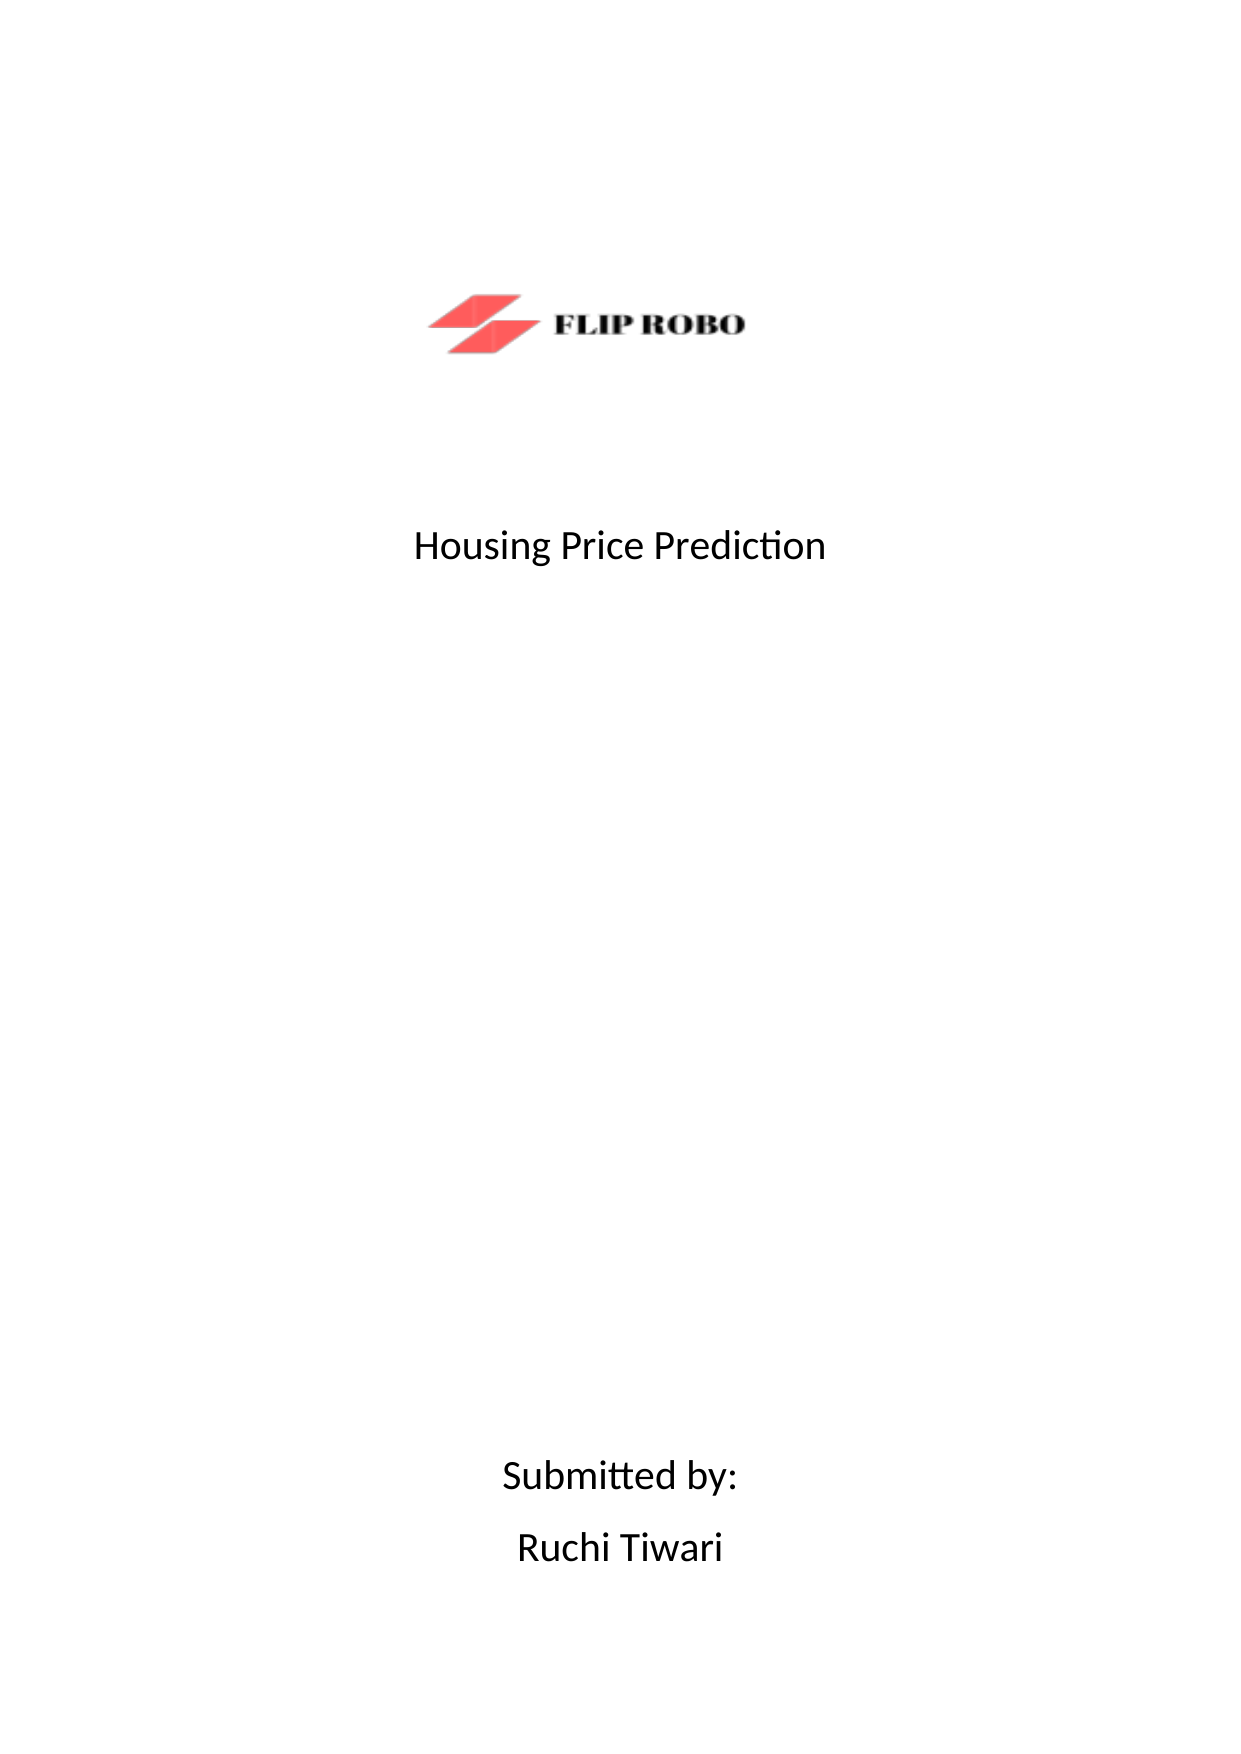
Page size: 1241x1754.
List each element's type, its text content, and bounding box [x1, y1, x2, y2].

picture [379, 150, 861, 500]
text Ruchi Tiwari [150, 1521, 1090, 1572]
text Submitted by: [150, 1449, 1090, 1500]
text Housing Price Prediction [150, 519, 1090, 570]
